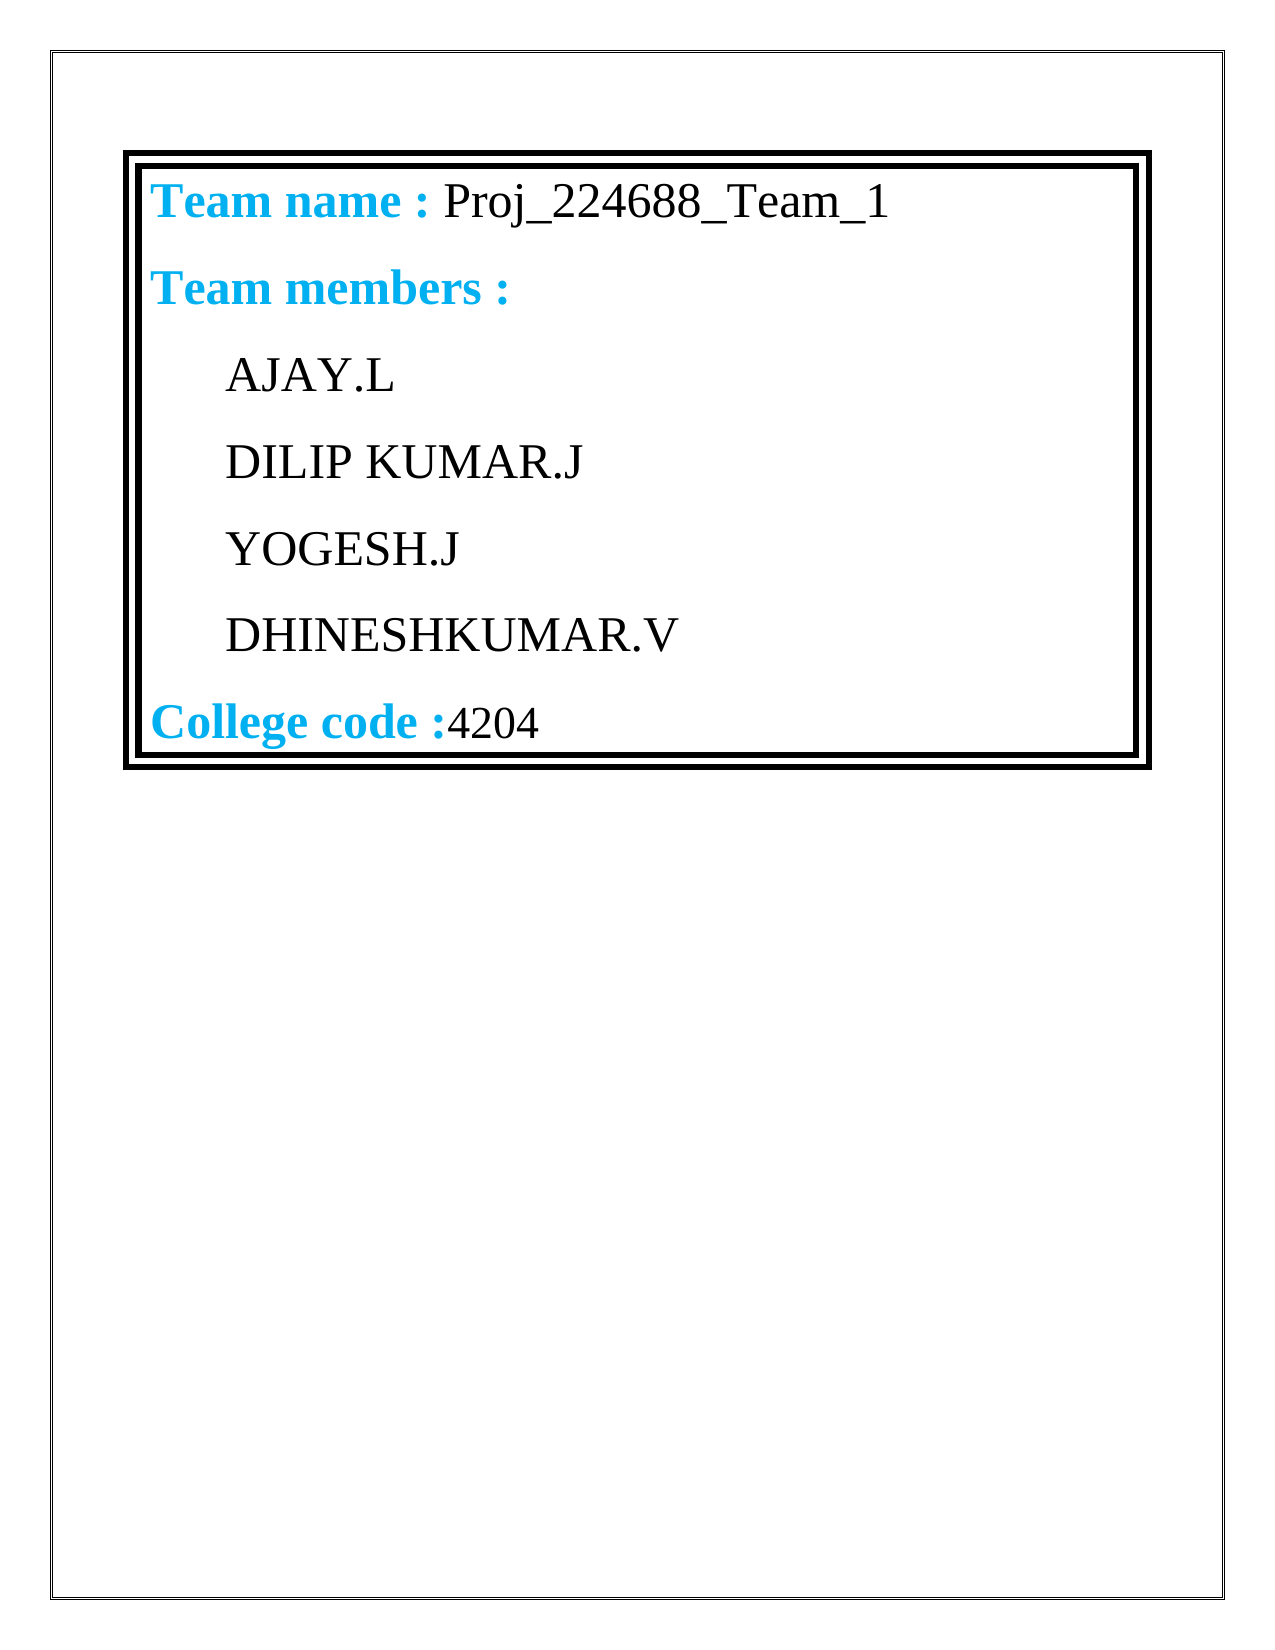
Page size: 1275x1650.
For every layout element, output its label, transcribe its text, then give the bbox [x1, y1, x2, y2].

text YOGESH.J [142, 497, 1133, 576]
text Team name : Proj_224688_Team_1 [129, 156, 1146, 228]
text College code :4204 [129, 671, 1146, 764]
text DHINESHKUMAR.V [142, 584, 1133, 663]
text Team members : [142, 237, 1133, 315]
text AJAY.L [142, 324, 1133, 402]
text DILIP KUMAR.J [142, 411, 1133, 489]
